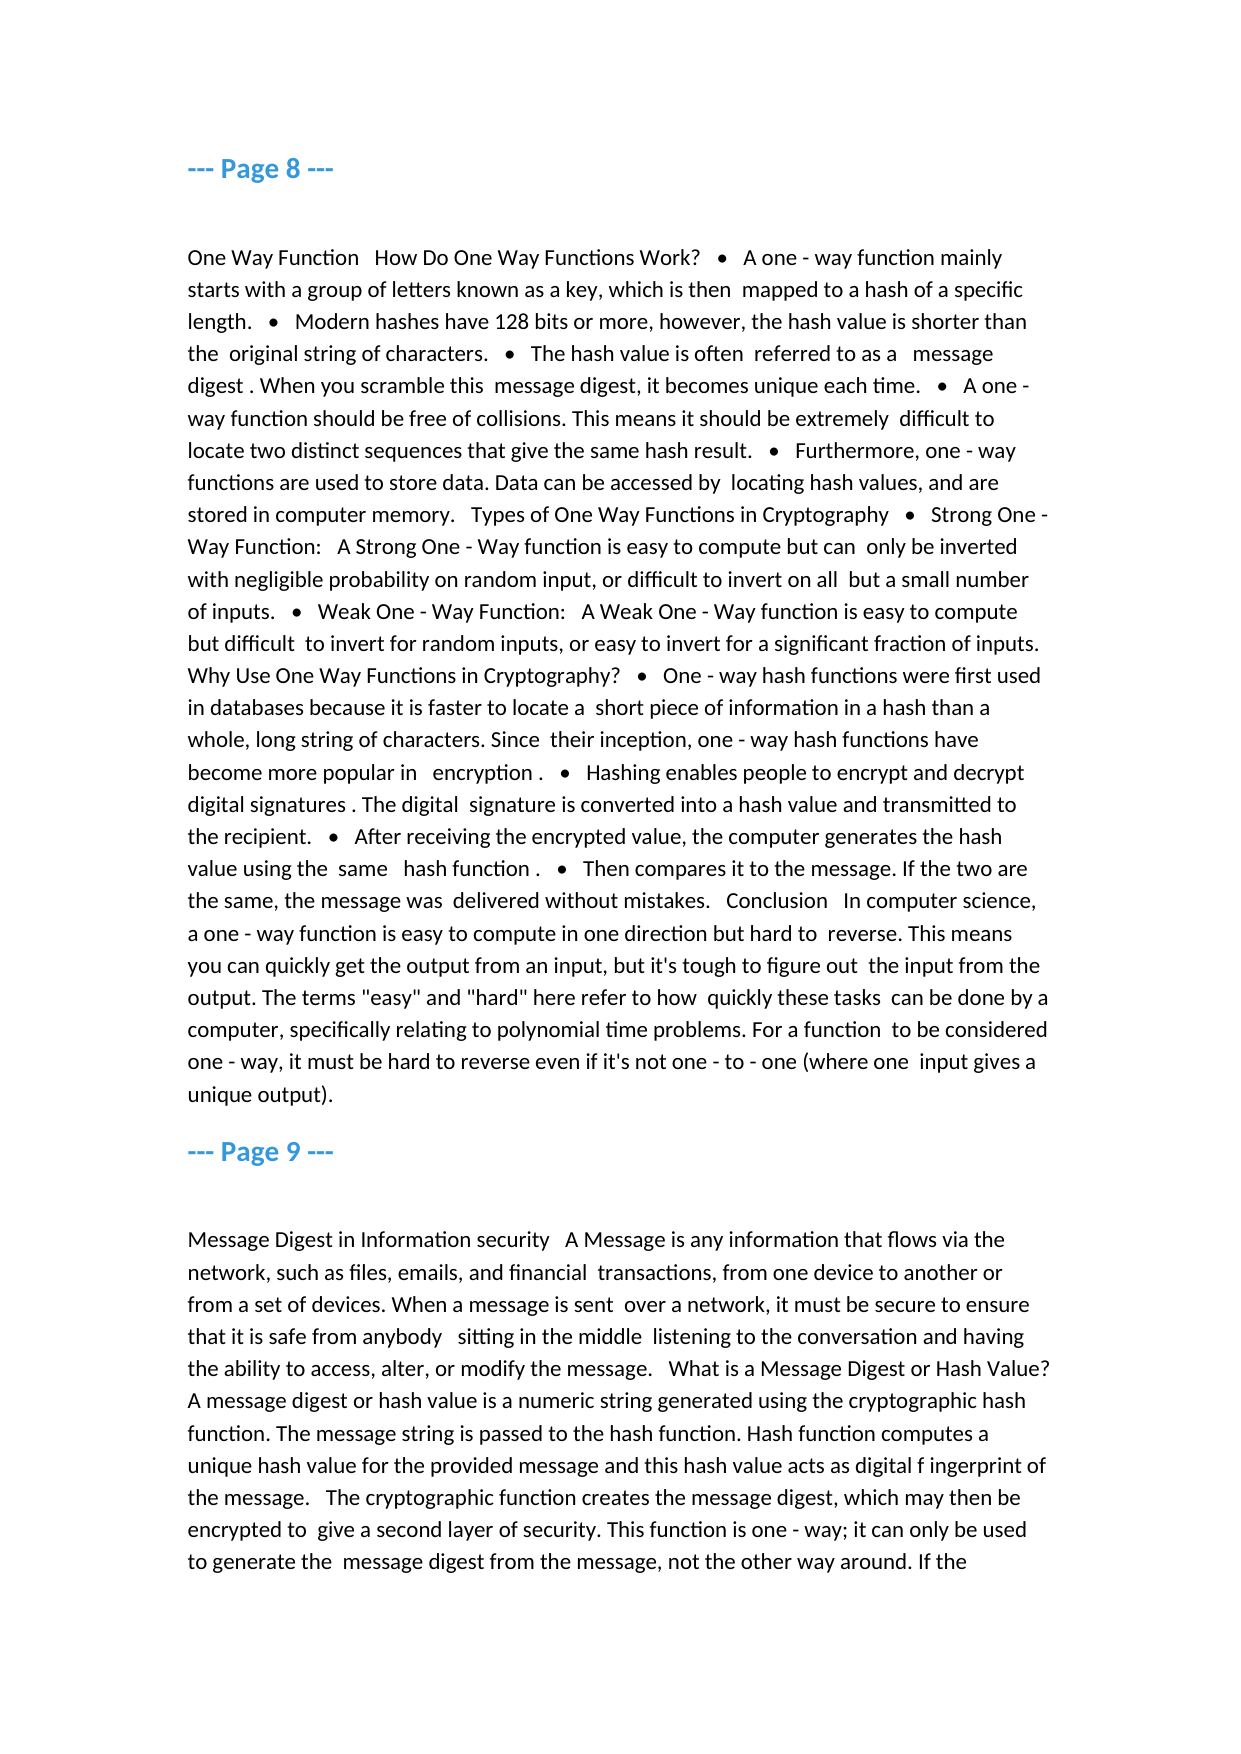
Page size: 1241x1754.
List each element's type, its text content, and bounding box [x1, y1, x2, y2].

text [187, 1226, 1053, 1575]
text --- Page 9 --- [187, 1133, 1053, 1201]
text --- Page 8 --- [187, 150, 1053, 218]
text One Way Function How Do One Way Functions Work? • A one - way function mainly starts with a group of letters known as a key, which is then mapped to a hash of a specific length. • Modern hashes have 128 bits or more, however, the hash value is shorter than the original string of characters. • The hash value is often referred to as a message digest . When you scramble this message digest, it becomes unique each time. • A one - way function should be free of collisions. This means it should be extremely difficult to locate two distinct sequences that give the same hash result. • Furthermore, one - way functions are used to store data. Data can be accessed by locating hash values, and are stored in computer memory. Types of One Way Functions in Cryptography • Strong One - Way Function: A Strong One - Way function is easy to compute but can only be inverted with negligible probability on random input, or difficult to invert on all but a small number of inputs. • Weak One - Way Function: A Weak One - Way function is easy to compute but difficult to invert for random inputs, or easy to invert for a significant fraction of inputs. Why Use One Way Functions in Cryptography? • One - way hash functions were first used in databases because it is faster to locate a short piece of information in a hash than a whole, long string of characters. Since their inception, one - way hash functions have become more popular in encryption . • Hashing enables people to encrypt and decrypt digital signatures . The digital signature is converted into a hash value and transmitted to the recipient. • After receiving the encrypted value, the computer generates the hash value using the same hash function . • Then compares it to the message. If the two are the same, the message was delivered without mistakes. Conclusion In computer science, a one - way function is easy to compute in one direction but hard to reverse. This means you can quickly get the output from an input, but it's tough to figure out the input from the output. The terms "easy" and "hard" here refer to how quickly these tasks can be done by a computer, specifically relating to polynomial time problems. For a function to be considered one - way, it must be hard to reverse even if it's not one - to - one (where one input gives a unique output). [187, 243, 1053, 1108]
